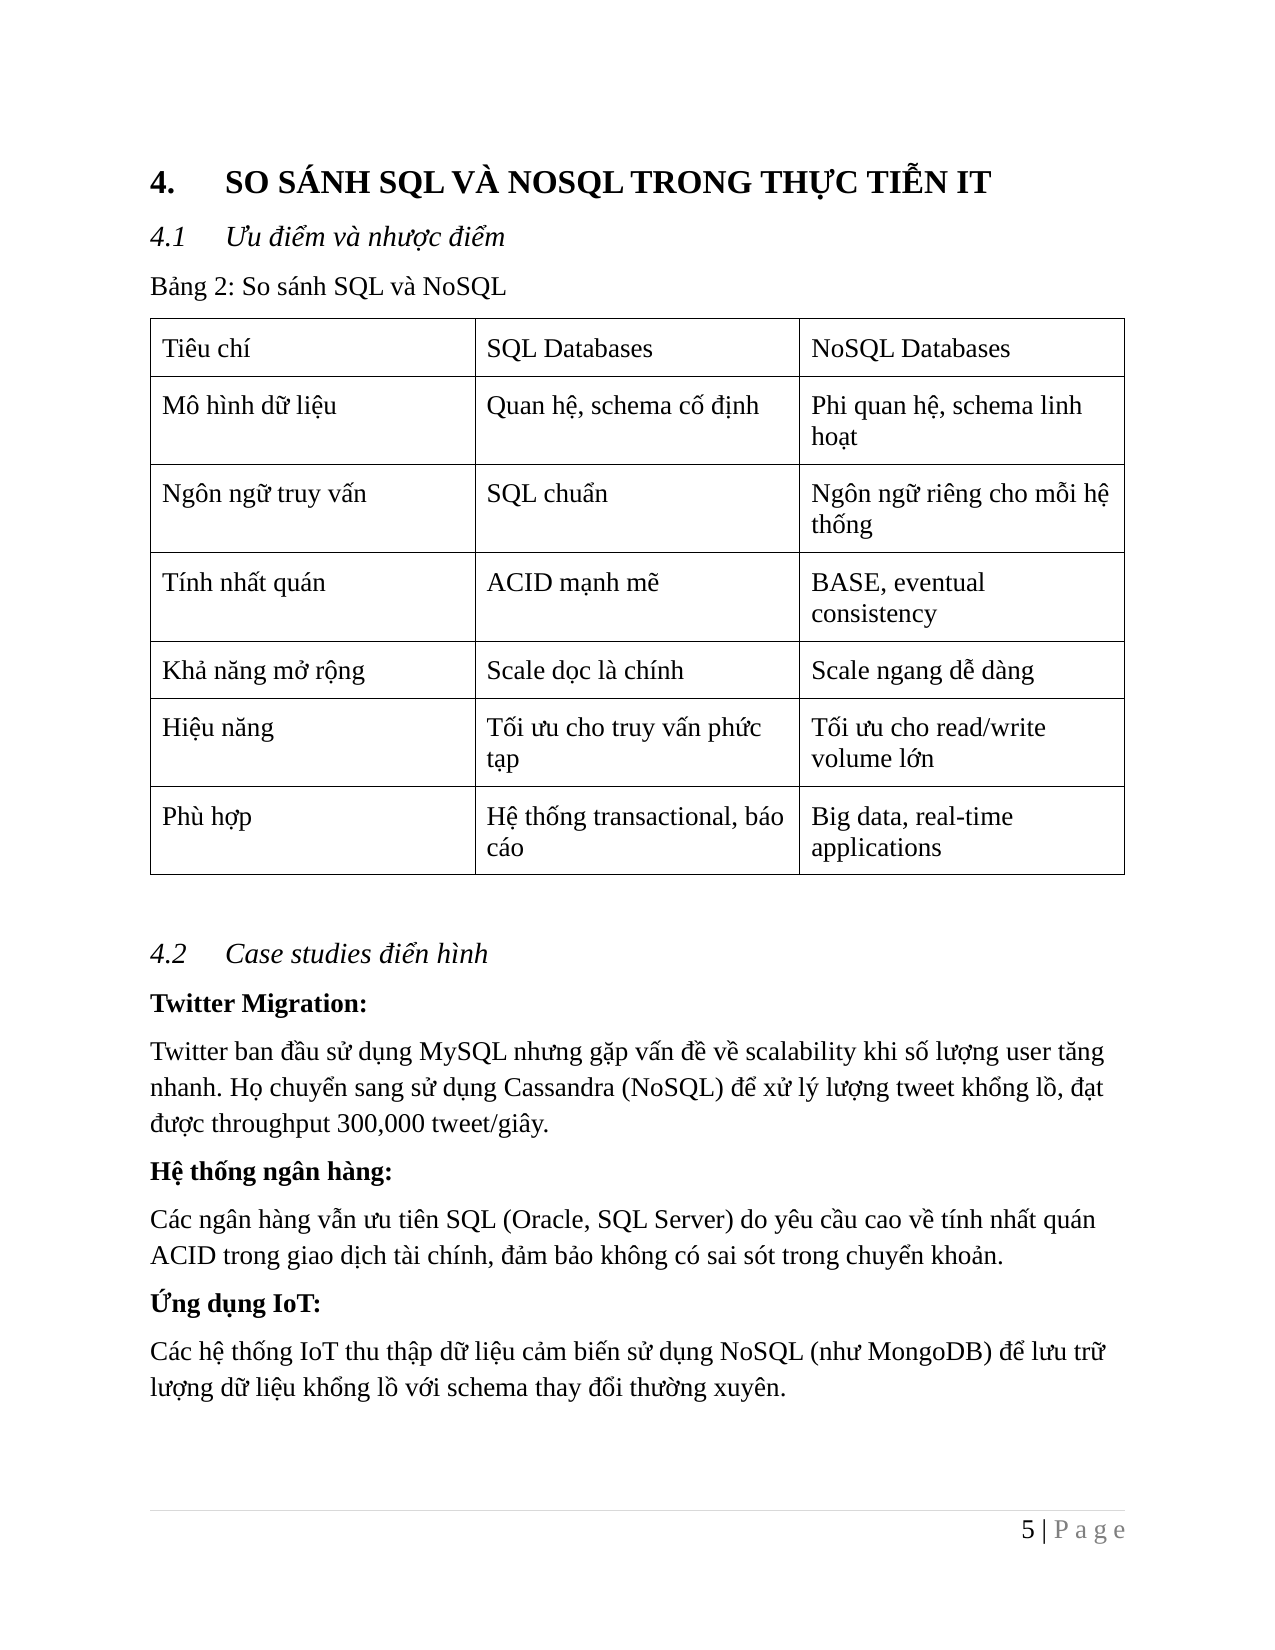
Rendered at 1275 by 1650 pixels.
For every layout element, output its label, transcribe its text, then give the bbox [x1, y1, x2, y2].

text Ứng dụng IoT: [150, 1287, 1125, 1318]
text Hệ thống ngân hàng: [150, 1155, 1125, 1186]
table_header NoSQL Databases [800, 319, 1124, 376]
text Các ngân hàng vẫn ưu tiên SQL (Oracle, SQL Server) do yêu cầu cao về tính nhất quán ACID trong giao dịch tài chính, đảm bảo không có sai sót trong chuyển khoản. [150, 1203, 1125, 1270]
subtitle SO SÁNH SQL VÀ NOSQL TRONG THỰC TIỄN IT [150, 162, 1125, 201]
table_cell Big data, real-time applications [800, 787, 1124, 874]
table_cell Phù hợp [151, 787, 475, 874]
subtitle Case studies điển hình [150, 936, 1125, 970]
subtitle Ưu điểm và nhược điểm [150, 219, 1125, 253]
table_cell SQL chuẩn [476, 465, 799, 552]
table_cell Hệ thống transactional, báo cáo [476, 787, 799, 874]
table_cell Quan hệ, schema cố định [476, 377, 799, 464]
text Các hệ thống IoT thu thập dữ liệu cảm biến sử dụng NoSQL (như MongoDB) để lưu trữ lượng dữ liệu khổng lồ với schema thay đổi thường xuyên. [150, 1336, 1125, 1402]
text Twitter ban đầu sử dụng MySQL nhưng gặp vấn đề về scalability khi số lượng user tăng nhanh. Họ chuyển sang sử dụng Cassandra (NoSQL) để xử lý lượng tweet khổng lồ, đạt được throughput 300,000 tweet/giây. [150, 1035, 1125, 1138]
table_cell Scale ngang dễ dàng [800, 642, 1124, 698]
table_cell Khả năng mở rộng [151, 642, 475, 698]
table_cell Scale dọc là chính [476, 642, 799, 698]
table_header Tiêu chí [151, 319, 475, 376]
table_cell Phi quan hệ, schema linh hoạt [800, 377, 1124, 464]
table_header SQL Databases [476, 319, 799, 376]
table_cell Ngôn ngữ truy vấn [151, 465, 475, 552]
table_cell Ngôn ngữ riêng cho mỗi hệ thống [800, 465, 1124, 552]
text Twitter Migration: [150, 987, 1125, 1018]
table_cell Mô hình dữ liệu [151, 377, 475, 464]
table_cell BASE, eventual consistency [800, 553, 1124, 641]
table_cell ACID mạnh mẽ [476, 553, 799, 641]
table_cell Tối ưu cho truy vấn phức tạp [476, 699, 799, 786]
table_cell Tính nhất quán [151, 553, 475, 641]
text Bảng 2: So sánh SQL và NoSQL [150, 270, 1125, 301]
table_cell Tối ưu cho read/write volume lớn [800, 699, 1124, 786]
table_cell Hiệu năng [151, 699, 475, 786]
